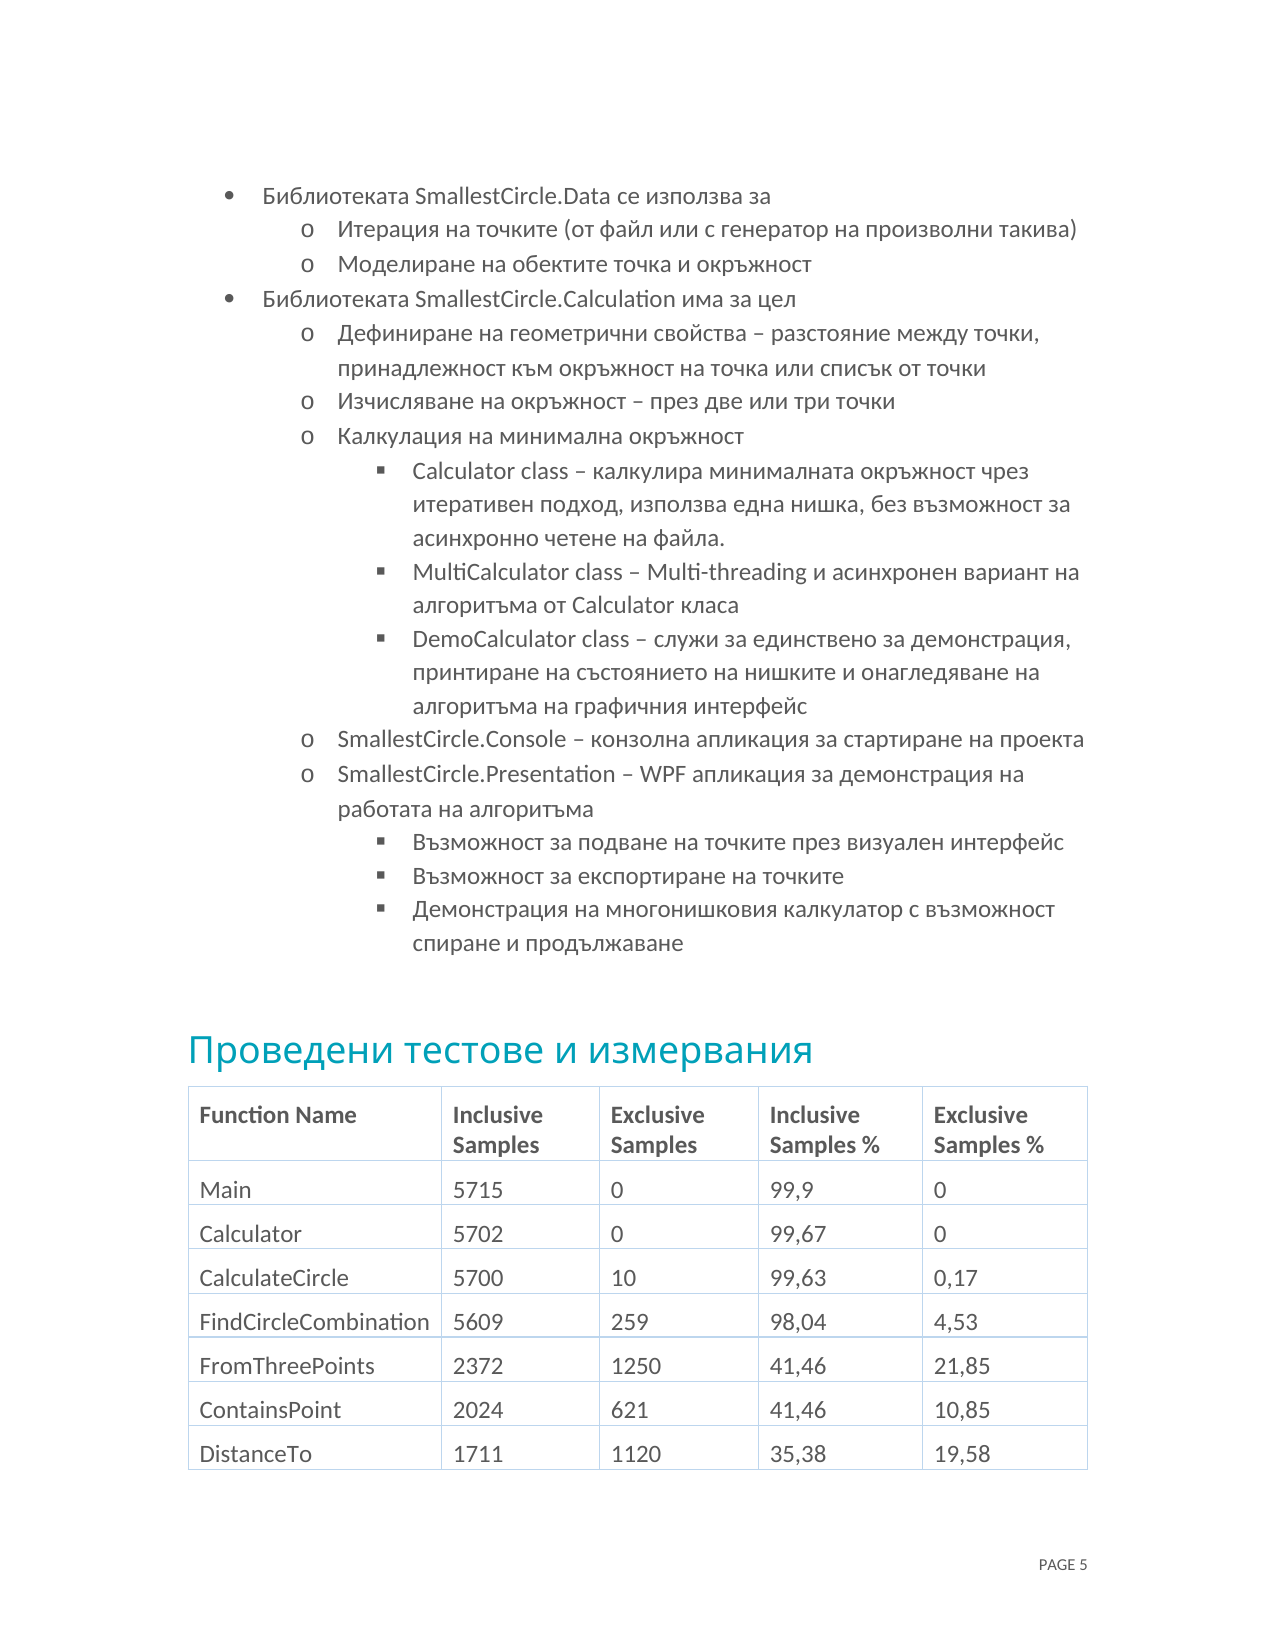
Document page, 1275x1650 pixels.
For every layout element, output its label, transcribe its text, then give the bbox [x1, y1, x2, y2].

table_cell 1250 [600, 1338, 758, 1381]
table_cell Main [189, 1161, 441, 1204]
table_header Exclusive Samples [600, 1087, 758, 1160]
table_header Inclusive Samples [442, 1087, 599, 1160]
table_cell 0 [600, 1205, 758, 1248]
list Calculator class – калкулира минималната окръжност чрез итеративен подход, използва една нишка, без възможност за асинхронно четене на файла. [375, 455, 1087, 553]
table_cell 2024 [442, 1382, 599, 1424]
list Демонстрация на многонишковия калкулатор с възможност спиране и продължаване [375, 894, 1087, 958]
list Библиотеката SmallestCircle.Data се използва за [225, 180, 1087, 211]
list Библиотеката SmallestCircle.Calculation има за цел [225, 283, 1087, 314]
table_cell ContainsPoint [189, 1382, 441, 1424]
list SmallestCircle.Console – конзолна апликация за стартиране на проекта [300, 723, 1087, 755]
list Моделиране на обектите точка и окръжност [300, 248, 1087, 280]
table_cell 2372 [442, 1338, 599, 1381]
table_cell CalculateCircle [189, 1249, 441, 1292]
table_cell 4,53 [923, 1294, 1087, 1336]
table_cell 0,17 [923, 1249, 1087, 1292]
list Изчисляване на окръжност – през две или три точки [300, 385, 1087, 417]
list DemoCalculator class – служи за единствено за демонстрация, принтиране на състоянието на нишките и онагледяване на алгоритъма на графичния интерфейс [375, 623, 1087, 720]
table_cell Calculator [189, 1205, 441, 1248]
table_cell 0 [600, 1161, 758, 1204]
table_cell 35,38 [759, 1426, 922, 1469]
table_cell 621 [600, 1382, 758, 1424]
table_cell 41,46 [759, 1382, 922, 1424]
list Дефиниране на геометрични свойства – разстояние между точки, принадлежност към окръжност на точка или списък от точки [300, 317, 1087, 382]
table_cell 99,63 [759, 1249, 922, 1292]
list Калкулация на минимална окръжност [300, 420, 1087, 452]
subtitle Проведени тестове и измервания [187, 1023, 1087, 1074]
table_cell 1120 [600, 1426, 758, 1469]
list Възможност за експортиране на точките [375, 860, 1087, 891]
table_cell DistanceTo [189, 1426, 441, 1469]
table_cell 0 [923, 1161, 1087, 1204]
table_cell FromThreePoints [189, 1338, 441, 1381]
list MultiCalculator class – Multi-threading и асинхронен вариант на алгоритъма от Calculator класа [375, 556, 1087, 620]
table_header Exclusive Samples % [923, 1087, 1087, 1160]
table_cell 10,85 [923, 1382, 1087, 1424]
table_cell 19,58 [923, 1426, 1087, 1469]
table_header Function Name [189, 1087, 441, 1160]
list SmallestCircle.Presentation – WPF апликация за демонстрация на работата на алгоритъма [300, 758, 1087, 823]
table_cell 99,67 [759, 1205, 922, 1248]
list Възможност за подване на точките през визуален интерфейс [375, 827, 1087, 857]
table_cell 21,85 [923, 1338, 1087, 1381]
table_cell 5702 [442, 1205, 599, 1248]
table_cell 0 [923, 1205, 1087, 1248]
table_cell 259 [600, 1294, 758, 1336]
table_cell 5715 [442, 1161, 599, 1204]
table_cell 41,46 [759, 1338, 922, 1381]
list Итерация на точките (от файл или с генератор на произволни такива) [300, 213, 1087, 245]
table_cell 10 [600, 1249, 758, 1292]
table_cell 98,04 [759, 1294, 922, 1336]
table_cell 99,9 [759, 1161, 922, 1204]
table_cell 5700 [442, 1249, 599, 1292]
table_cell 1711 [442, 1426, 599, 1469]
table_header Inclusive Samples % [759, 1087, 922, 1160]
table_cell FindCircleCombination [189, 1294, 441, 1336]
table_cell 5609 [442, 1294, 599, 1336]
